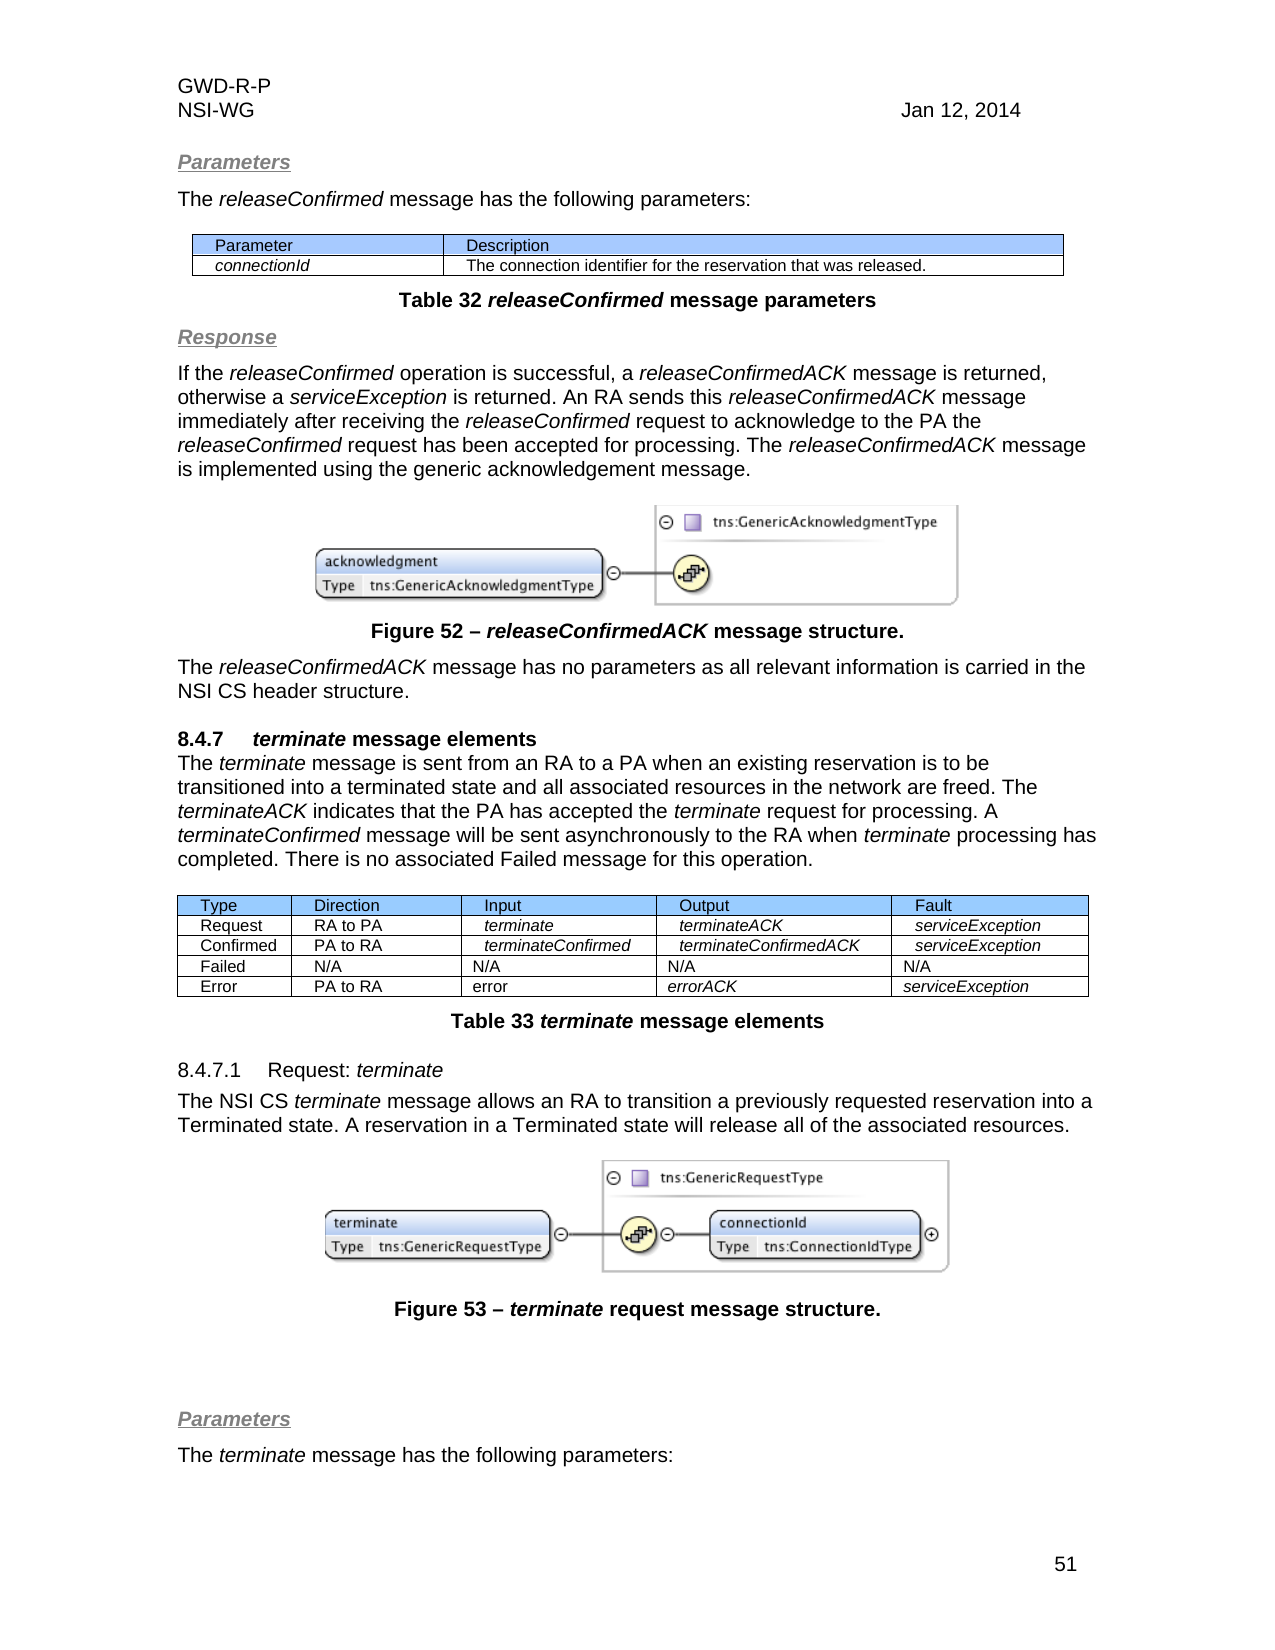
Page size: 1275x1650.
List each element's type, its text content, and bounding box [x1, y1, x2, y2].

text The releaseConfirmed message has the following parameters: [177, 186, 1098, 210]
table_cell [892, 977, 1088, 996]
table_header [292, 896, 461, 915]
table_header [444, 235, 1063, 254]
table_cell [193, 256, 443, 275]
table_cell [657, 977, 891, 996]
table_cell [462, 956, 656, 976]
text Response [177, 325, 1098, 349]
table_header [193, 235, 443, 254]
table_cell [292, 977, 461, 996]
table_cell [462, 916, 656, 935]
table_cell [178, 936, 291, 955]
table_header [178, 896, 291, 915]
subtitle terminate message elements [177, 727, 1098, 751]
text Figure 52 – releaseConfirmedACK message structure. [177, 619, 1098, 643]
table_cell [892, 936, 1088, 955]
text Table 33 terminate message elements [177, 1009, 1098, 1033]
text The terminate message has the following parameters: [177, 1443, 1098, 1467]
text Figure 53 – terminate request message structure. [177, 1297, 1098, 1321]
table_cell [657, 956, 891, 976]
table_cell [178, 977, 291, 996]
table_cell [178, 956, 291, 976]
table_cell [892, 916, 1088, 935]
text Parameters [177, 150, 1098, 174]
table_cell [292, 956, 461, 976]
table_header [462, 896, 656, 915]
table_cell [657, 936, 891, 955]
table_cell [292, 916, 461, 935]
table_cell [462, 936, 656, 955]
subtitle Request: terminate [177, 1058, 1098, 1082]
picture [325, 1160, 951, 1274]
text Table 32 releaseConfirmed message parameters [177, 288, 1098, 312]
text The releaseConfirmedACK message has no parameters as all relevant information is carried in the NSI CS header structure. [177, 655, 1098, 703]
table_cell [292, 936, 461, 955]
picture [315, 505, 960, 607]
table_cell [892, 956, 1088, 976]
text Parameters [177, 1406, 1098, 1430]
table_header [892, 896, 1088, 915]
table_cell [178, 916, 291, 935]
text The NSI CS terminate message allows an RA to transition a previously requested reservation into a Terminated state. A reservation in a Terminated state will release all of the associated resources. [177, 1088, 1098, 1136]
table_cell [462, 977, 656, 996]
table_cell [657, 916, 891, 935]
text If the releaseConfirmed operation is successful, a releaseConfirmedACK message is returned, otherwise a serviceException is returned. An RA sends this releaseConfirmedACK message immediately after receiving the releaseConfirmed request to acknowledge to the PA the releaseConfirmed request has been accepted for processing. The releaseConfirmedACK message is implemented using the generic acknowledgement message. [177, 361, 1098, 481]
text The terminate message is sent from an RA to a PA when an existing reservation is to be transitioned into a terminated state and all associated resources in the network are freed. The terminateACK indicates that the PA has accepted the terminate request for processing. A terminateConfirmed message will be sent asynchronously to the RA when terminate processing has completed. There is no associated Failed message for this operation. [177, 751, 1098, 871]
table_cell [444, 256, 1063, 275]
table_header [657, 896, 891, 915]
